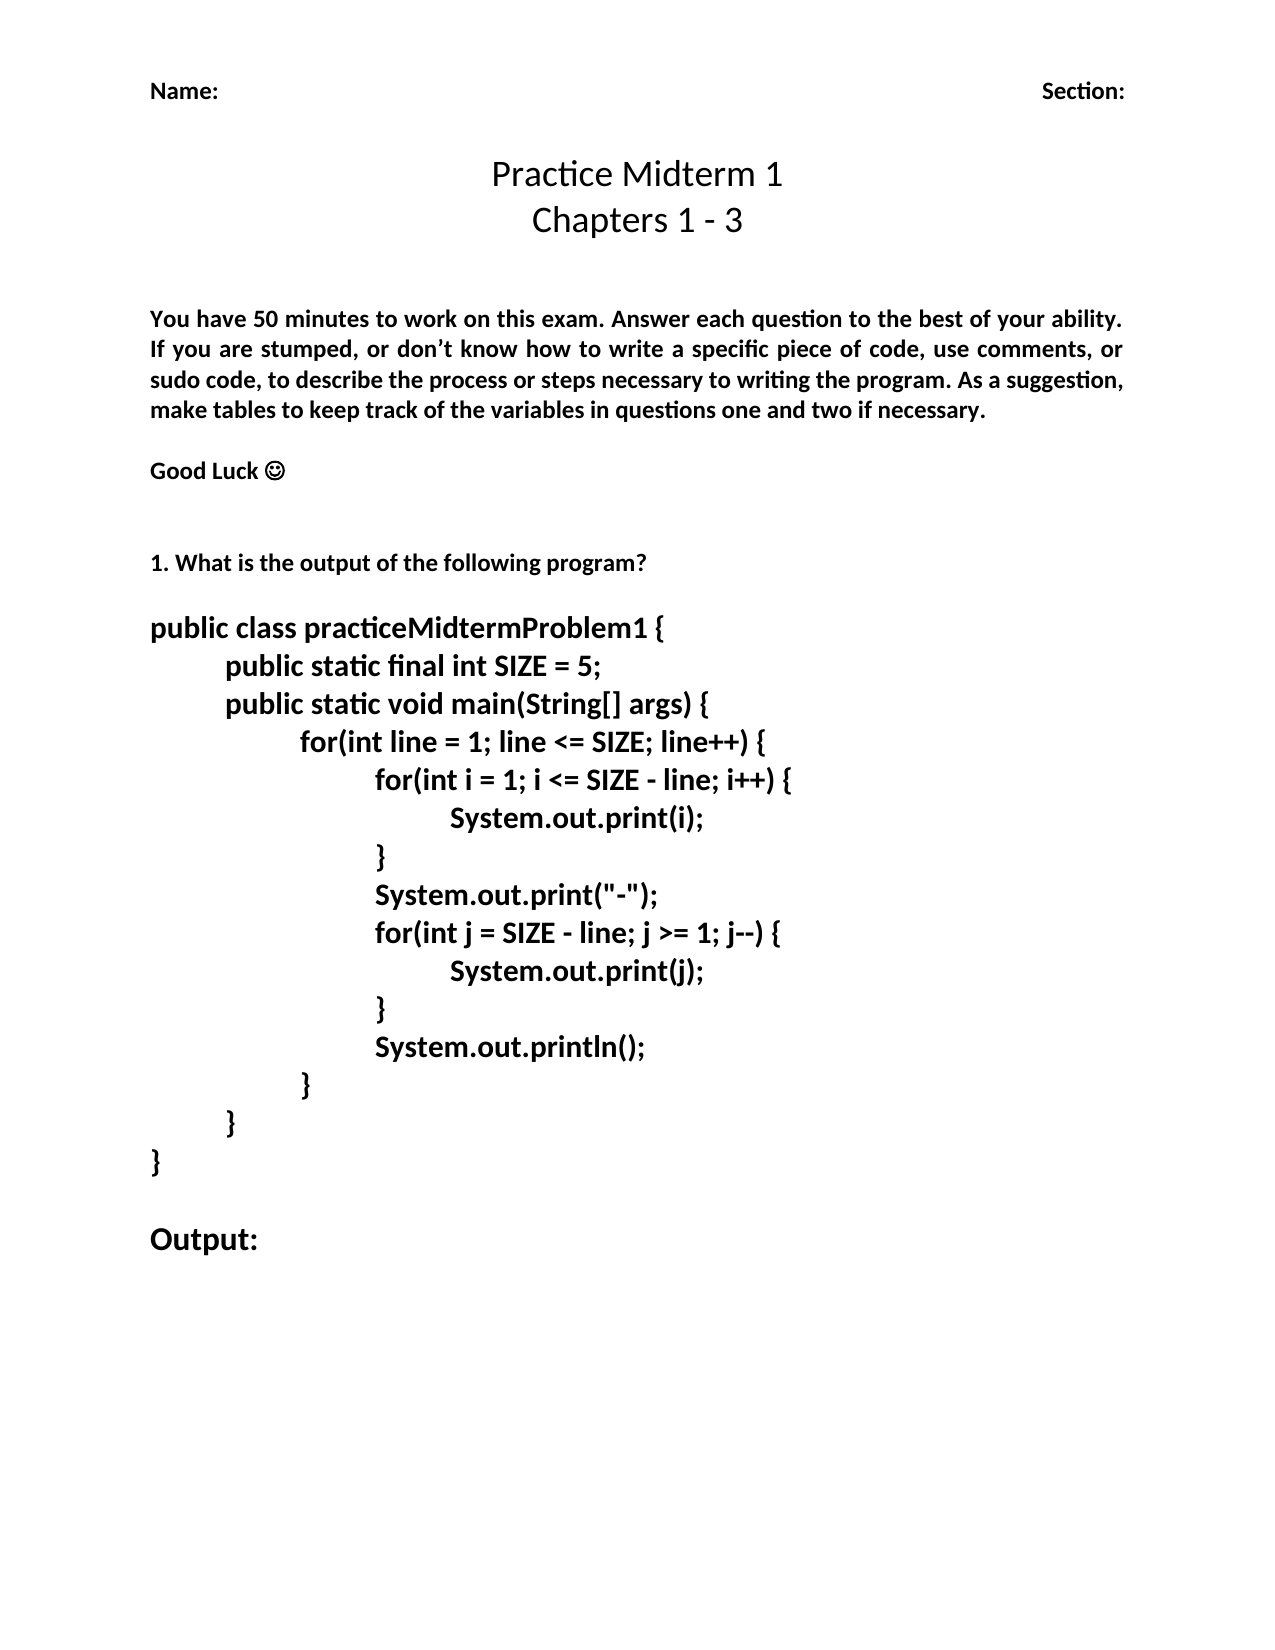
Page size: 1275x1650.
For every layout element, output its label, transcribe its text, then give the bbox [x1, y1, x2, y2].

text System.out.println(); [150, 1027, 1125, 1065]
text } [150, 1103, 1125, 1142]
text System.out.print("-"); [150, 875, 1125, 913]
text Chapters 1 - 3 [150, 196, 1125, 242]
text } [150, 1065, 1125, 1103]
text You have 50 minutes to work on this exam. Answer each question to the best of your ability. If you are stumped, or don’t know how to write a specific piece of code, use comments, or sudo code, to describe the process or steps necessary to writing the program. As a suggestion, make tables to keep track of the variables in questions one and two if necessary. [150, 303, 1125, 425]
text Output: [150, 1218, 1125, 1259]
text public static final int SIZE = 5; [150, 646, 1125, 684]
text System.out.print(i); [150, 798, 1125, 837]
text public class practiceMidtermProblem1 { [150, 608, 1125, 646]
text Good Luck [150, 455, 1125, 486]
text } [150, 989, 1125, 1027]
text 1. What is the output of the following program? [150, 547, 1125, 577]
text } [150, 1142, 1125, 1180]
text for(int j = SIZE - line; j >= 1; j--) { [150, 913, 1125, 951]
text public static void main(String[] args) { [150, 684, 1125, 722]
text System.out.print(j); [150, 951, 1125, 989]
text for(int line = 1; line <= SIZE; line++) { [150, 722, 1125, 760]
text } [150, 837, 1125, 875]
text Practice Midterm 1 [150, 150, 1125, 196]
text for(int i = 1; i <= SIZE - line; i++) { [150, 760, 1125, 798]
